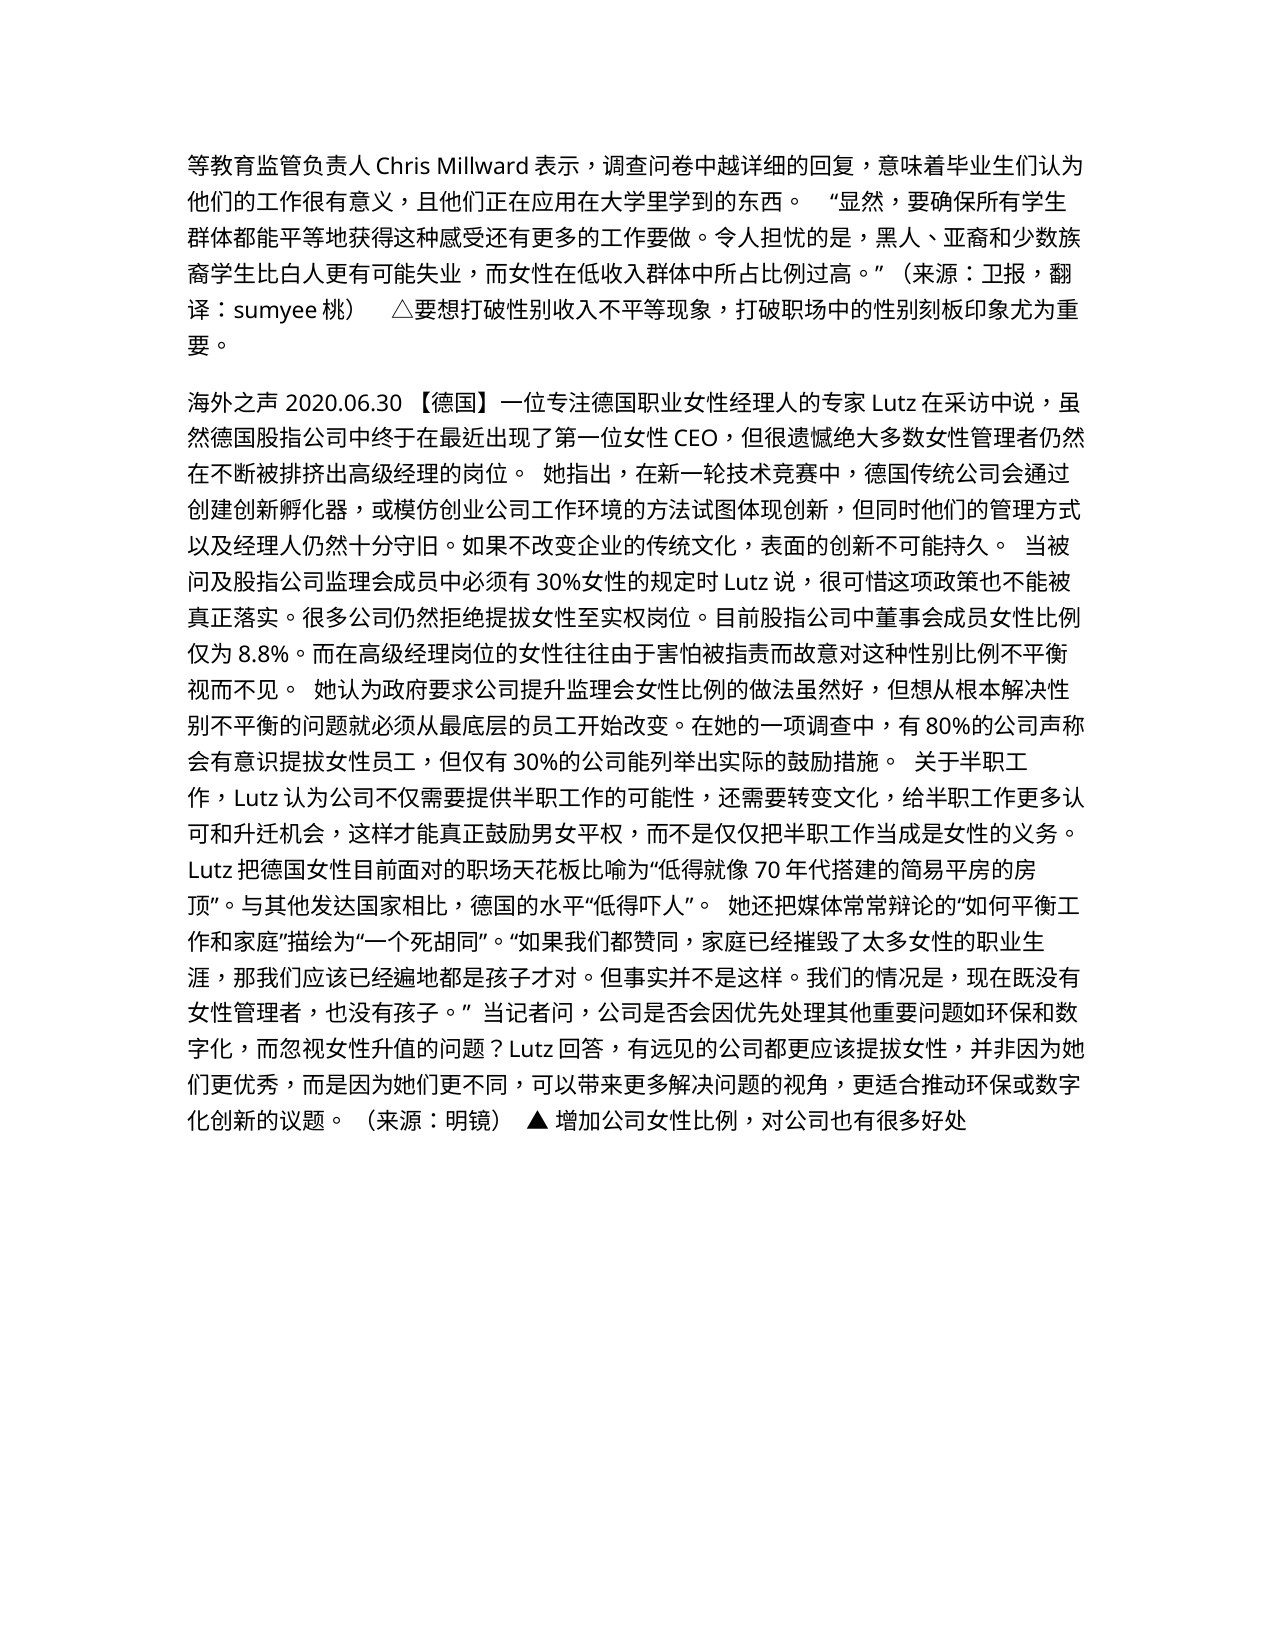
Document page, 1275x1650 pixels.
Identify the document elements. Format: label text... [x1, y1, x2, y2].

text 海外之声 2020.06.30 【德国】一位专注德国职业女性经理人的专家Lutz在采访中说，虽然德国股指公司中终于在最近出现了第一位女性CEO，但很遗憾绝大多数女性管理者仍然在不断被排挤出高级经理的岗位。 她指出，在新一轮技术竞赛中，德国传统公司会通过创建创新孵化器，或模仿创业公司工作环境的方法试图体现创新，但同时他们的管理方式以及经理人仍然十分守旧。如果不改变企业的传统文化，表面的创新不可能持久。 当被问及股指公司监理会成员中必须有30%女性的规定时Lutz说，很可惜这项政策也不能被真正落实。很多公司仍然拒绝提拔女性至实权岗位。目前股指公司中董事会成员女性比例仅为8.8%。而在高级经理岗位的女性往往由于害怕被指责而故意对这种性别比例不平衡视而不见。 她认为政府要求公司提升监理会女性比例的做法虽然好，但想从根本解决性别不平衡的问题就必须从最底层的员工开始改变。在她的一项调查中，有80%的公司声称会有意识提拔女性员工，但仅有30%的公司能列举出实际的鼓励措施。 关于半职工作，Lutz认为公司不仅需要提供半职工作的可能性，还需要转变文化，给半职工作更多认可和升迁机会，这样才能真正鼓励男女平权，而不是仅仅把半职工作当成是女性的义务。 Lutz把德国女性目前面对的职场天花板比喻为“低得就像70年代搭建的简易平房的房顶”。与其他发达国家相比，德国的水平“低得吓人”。 她还把媒体常常辩论的“如何平衡工作和家庭”描绘为“一个死胡同”。“如果我们都赞同，家庭已经摧毁了太多女性的职业生涯，那我们应该已经遍地都是孩子才对。但事实并不是这样。我们的情况是，现在既没有女性管理者，也没有孩子。” 当记者问，公司是否会因优先处理其他重要问题如环保和数字化，而忽视女性升值的问题？Lutz回答，有远见的公司都更应该提拔女性，并非因为她们更优秀，而是因为她们更不同，可以带来更多解决问题的视角，更适合推动环保或数字化创新的议题。 （来源：明镜） ▲ 增加公司女性比例，对公司也有很多好处 [187, 386, 1087, 1136]
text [187, 150, 1087, 361]
